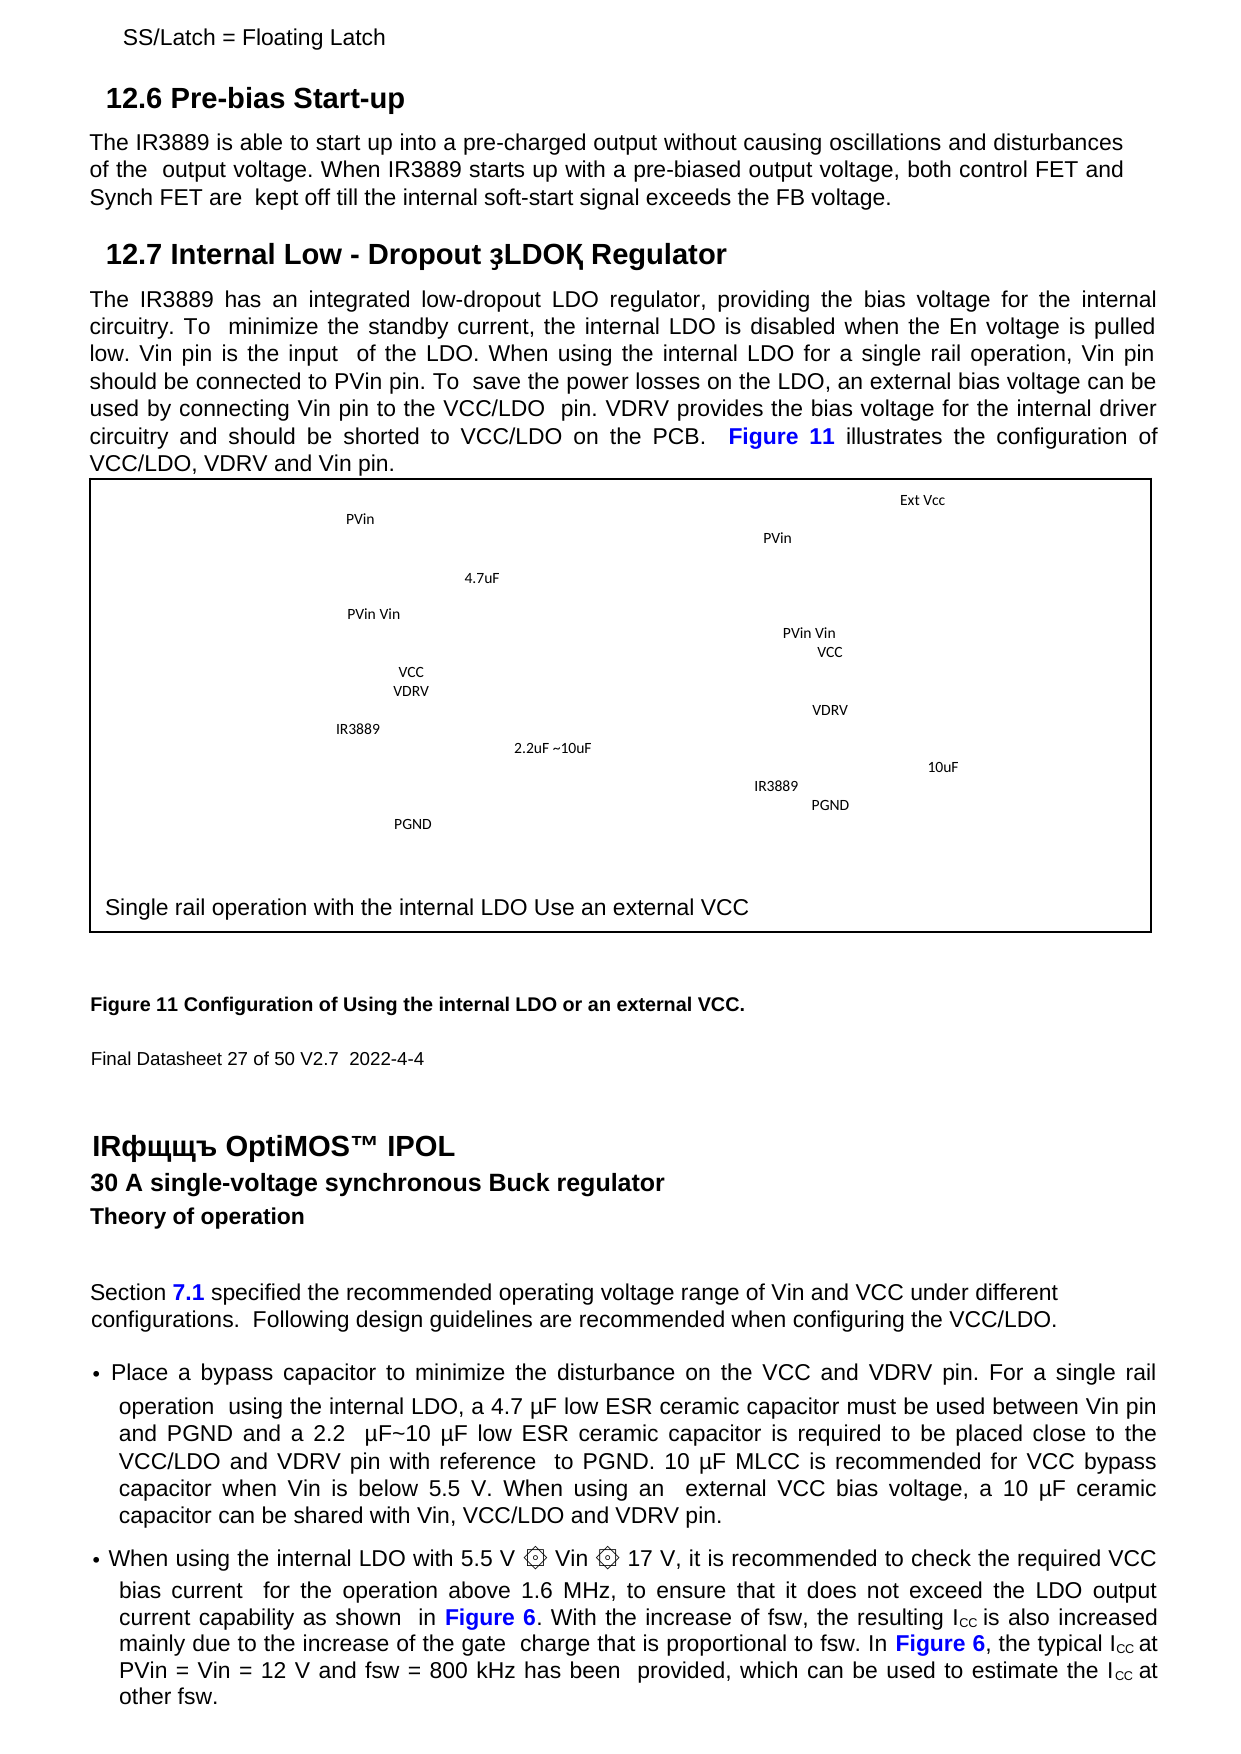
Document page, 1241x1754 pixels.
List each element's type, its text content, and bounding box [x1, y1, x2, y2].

text 30 A single-voltage synchronous Buck regulator [90, 1167, 1181, 1196]
text 12.7 Internal Low - Dropout ҙLDOҚ Regulator [106, 237, 1181, 271]
text Theory of operation [90, 1203, 1181, 1229]
table_header Ext Vcc PVin PVin 4.7uF PVin Vin PVin Vin VCC VCC VDRV VDRV IR3889 2.2uF ~10uF 10uF IR3889 PGND PGND Single rail operation with the internal LDO Use an external VCC [91, 480, 1150, 931]
text The IR3889 has an integrated low-dropout LDO regulator, providing the bias voltage for the internal circuitry. To minimize the standby current, the internal LDO is disabled when the En voltage is pulled low. Vin pin is the input of the LDO. When using the internal LDO for a single rail operation, Vin pin should be connected to PVin pin. To save the power losses on the LDO, an external bias voltage can be used by connecting Vin pin to the VCC/LDO pin. VDRV provides the bias voltage for the internal driver circuitry and should be shorted to VCC/LDO on the PCB. Figure 11 illustrates the configuration of VCC/LDO, VDRV and Vin pin. [89, 286, 1158, 476]
text 12.6 Pre-bias Start-up [106, 81, 1181, 114]
text IRфщщъ OptiMOS™ IPOL [92, 1129, 1181, 1163]
text The IR3889 is able to start up into a pre-charged output without causing oscillations and disturbances of the output voltage. When IR3889 starts up with a pre-biased output voltage, both control FET and Synch FET are kept off till the internal soft-start signal exceeds the FB voltage. [89, 129, 1124, 210]
text Figure 11 Configuration of Using the internal LDO or an external VCC. [90, 993, 1181, 1016]
text Final Datasheet 27 of 50 V2.7 2022-4-4 [91, 1048, 1157, 1069]
text ∙ When using the internal LDO with 5.5 V ۞ Vin ۞ 17 V, it is recommended to check the required VCC bias current for the operation above 1.6 MHz, to ensure that it does not exceed the LDO output current capability as shown in Figure 6. With the increase of fsw, the resulting ICC is also increased mainly due to the increase of the gate charge that is proportional to fsw. In Figure 6, the typical ICC at PVin = Vin = 12 V and fsw = 800 kHz has been provided, which can be used to estimate the ICC at other fsw. [90, 1537, 1158, 1709]
text SS/Latch = Floating Latch [123, 24, 1181, 51]
text Section 7.1 specified the recommended operating voltage range of Vin and VCC under different configurations. Following design guidelines are recommended when configuring the VCC/LDO. [90, 1279, 1158, 1333]
text ∙ Place a bypass capacitor to minimize the disturbance on the VCC and VDRV pin. For a single rail operation using the internal LDO, a 4.7 µF low ESR ceramic capacitor must be used between Vin pin and PGND and a 2.2 µF~10 µF low ESR ceramic capacitor is required to be placed close to the VCC/LDO and VDRV pin with reference to PGND. 10 µF MLCC is recommended for VCC bypass capacitor when Vin is below 5.5 V. When using an external VCC bias voltage, a 10 µF ceramic capacitor can be shared with Vin, VCC/LDO and VDRV pin. [90, 1351, 1158, 1529]
